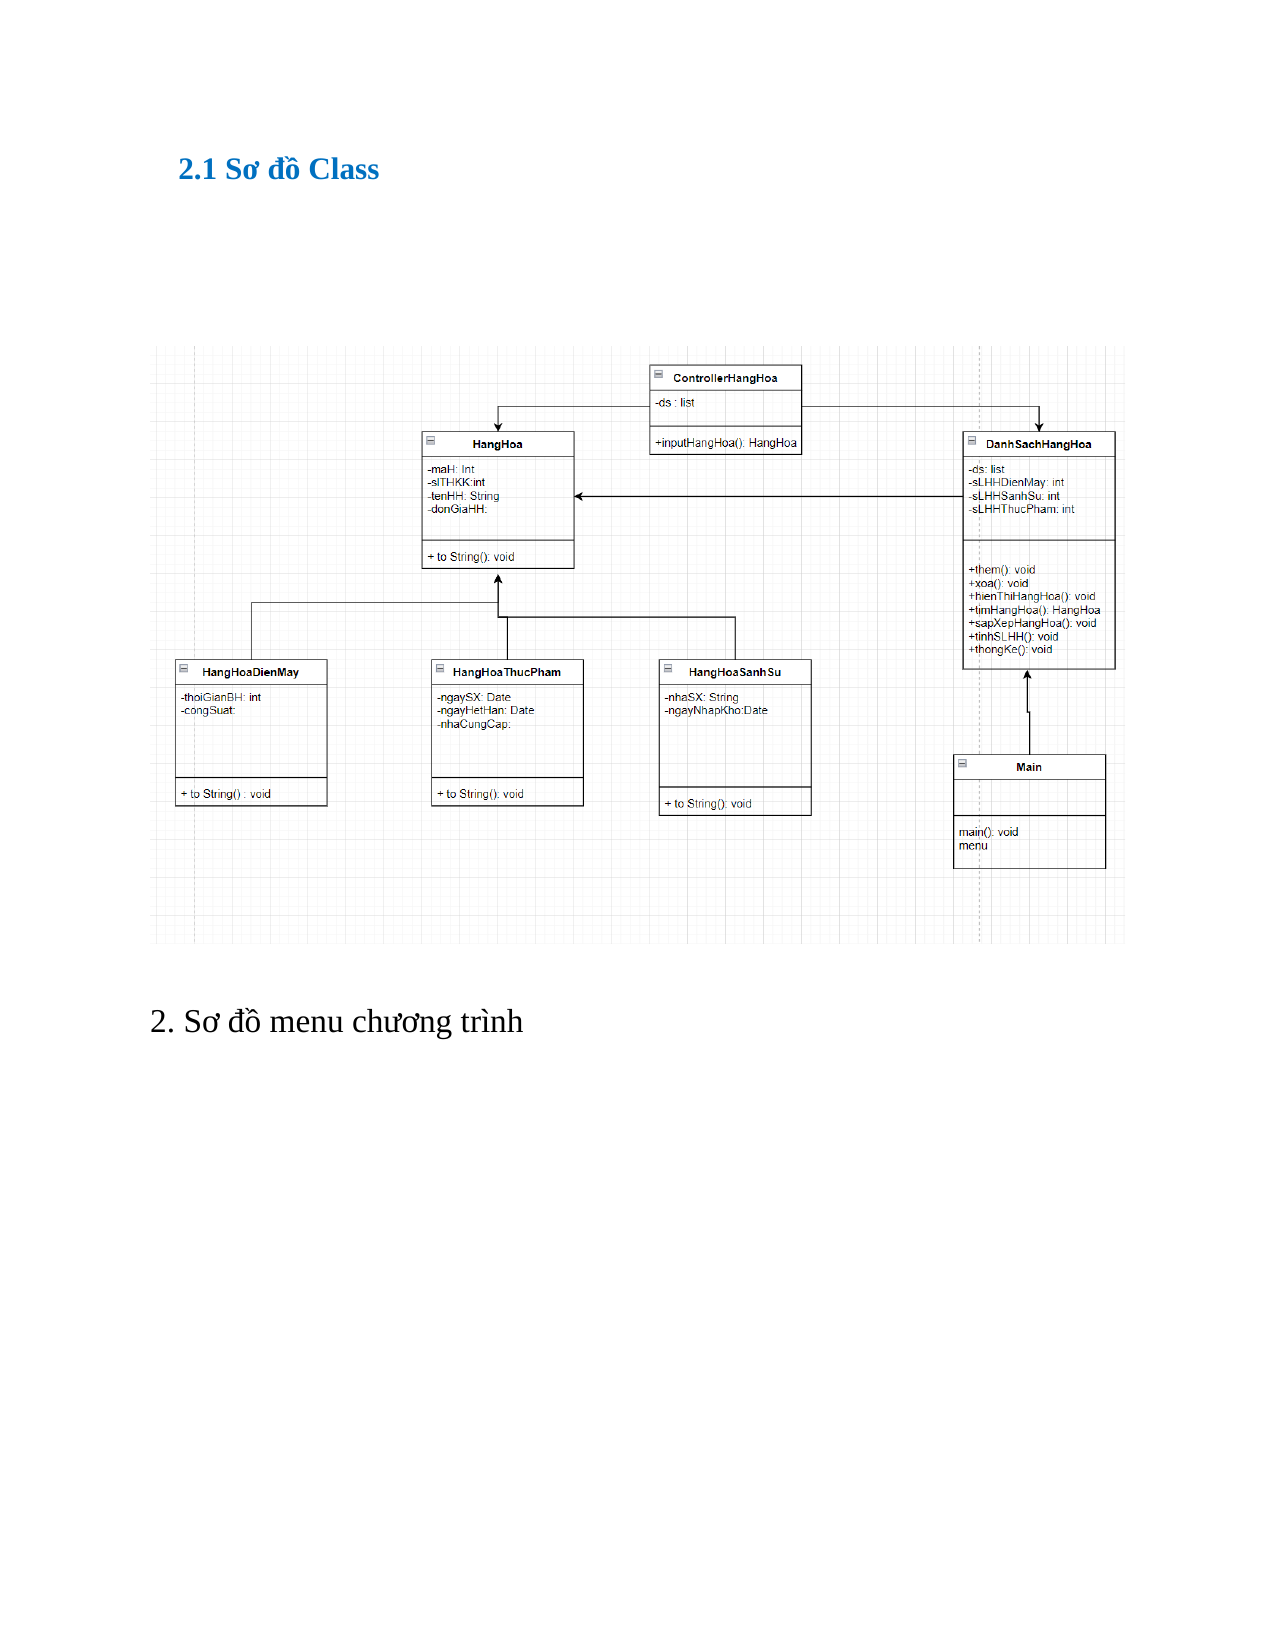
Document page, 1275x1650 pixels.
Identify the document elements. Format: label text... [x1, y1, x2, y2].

picture [150, 346, 1125, 944]
text 2.1 Sơ đồ Class [178, 150, 1125, 186]
text 2. Sơ đồ menu chương trình [150, 1001, 1125, 1040]
